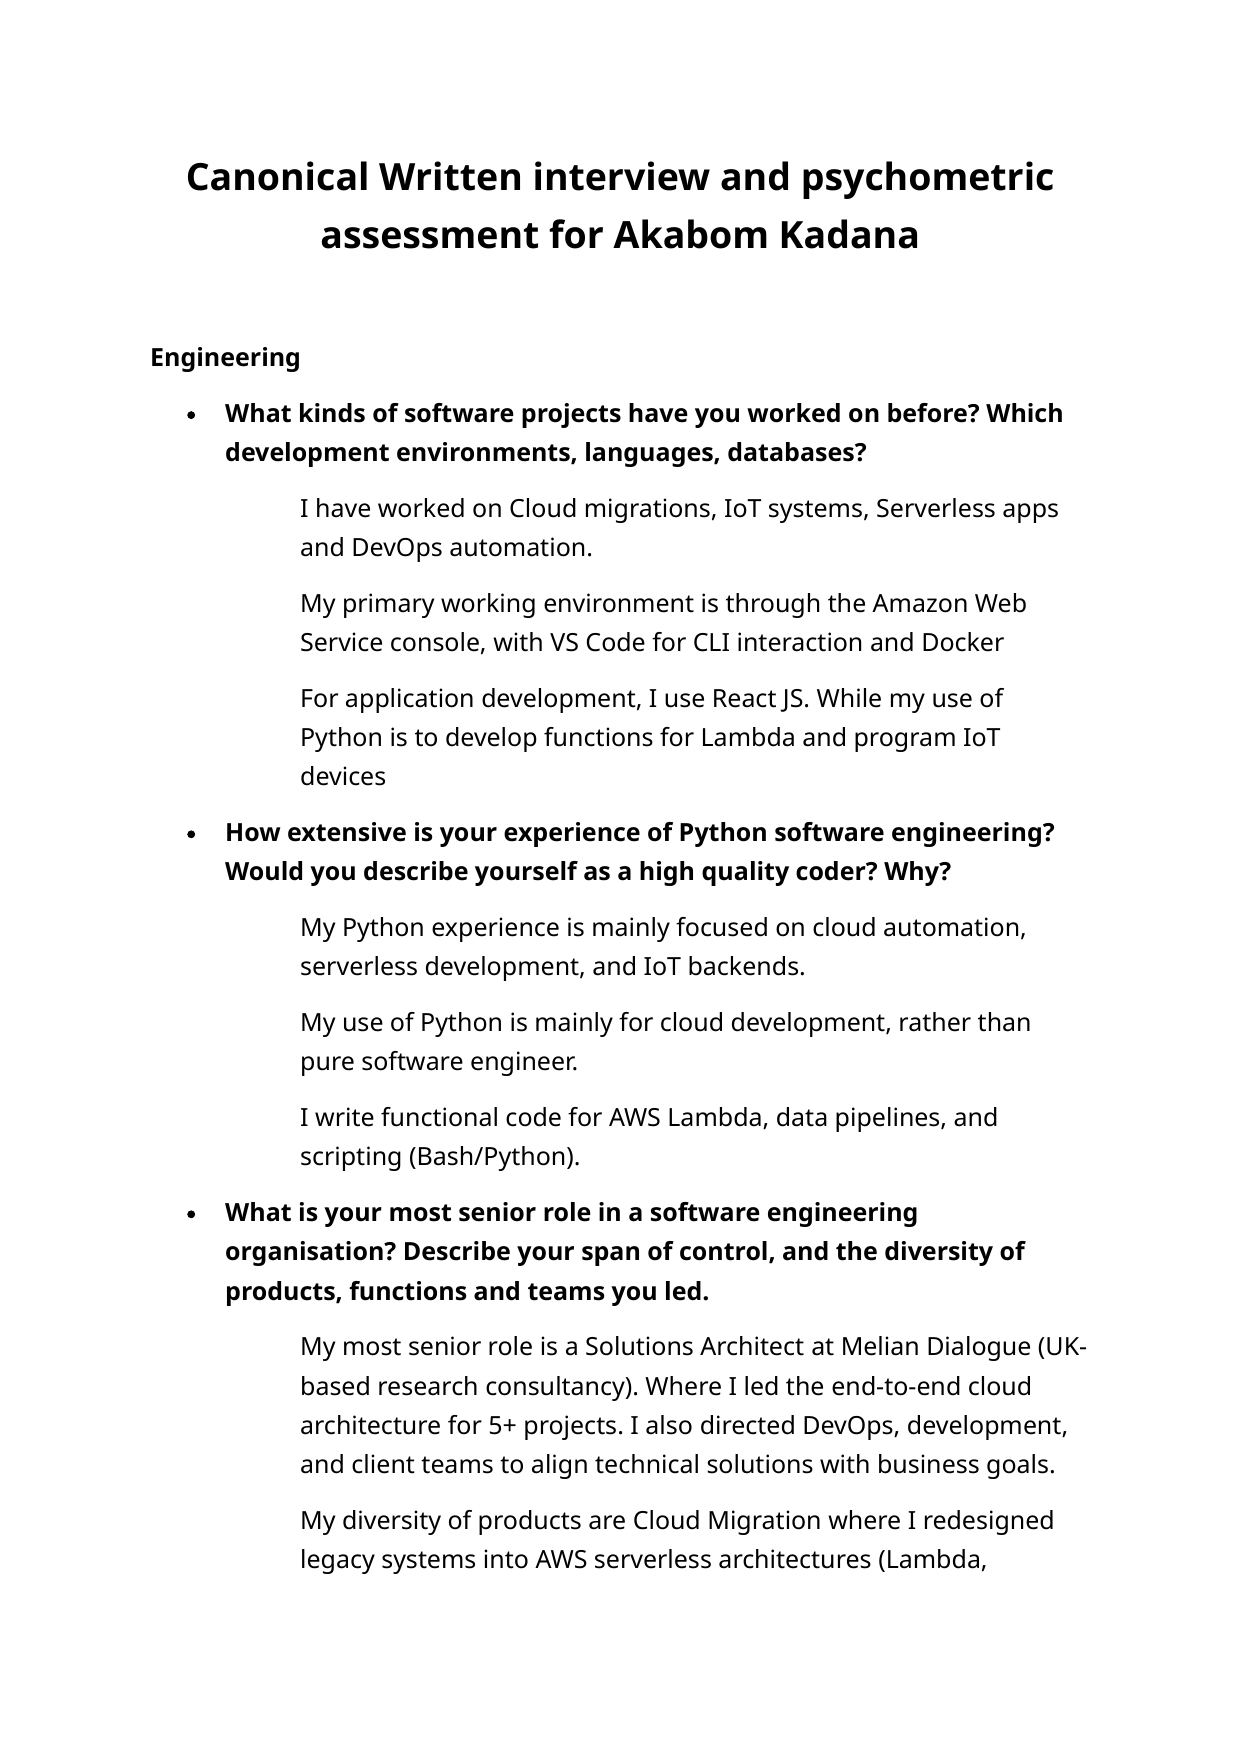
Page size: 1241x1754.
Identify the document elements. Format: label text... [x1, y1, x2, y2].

list What kinds of software projects have you worked on before? Which development environments, languages, databases? [187, 396, 1090, 469]
text Canonical Written interview and psychometric assessment for Akabom Kadana [150, 150, 1090, 260]
text For application development, I use React JS. While my use of Python is to develop functions for Lambda and program IoT devices [300, 681, 1090, 793]
text I have worked on Cloud migrations, IoT systems, Serverless apps and DevOps automation. [300, 491, 1090, 564]
text My most senior role is a Solutions Architect at Melian Dialogue (UK-based research consultancy). Where I led the end-to-end cloud architecture for 5+ projects. I also directed DevOps, development, and client teams to align technical solutions with business goals. [300, 1329, 1090, 1481]
text I write functional code for AWS Lambda, data pipelines, and scripting (Bash/Python). [300, 1100, 1090, 1173]
list What is your most senior role in a software engineering organisation? Describe your span of control, and the diversity of products, functions and teams you led. [187, 1195, 1090, 1307]
text My use of Python is mainly for cloud development, rather than pure software engineer. [300, 1005, 1090, 1078]
text My primary working environment is through the Amazon Web Service console, with VS Code for CLI interaction and Docker [300, 586, 1090, 659]
text Engineering [150, 340, 1090, 374]
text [300, 1502, 1090, 1576]
text My Python experience is mainly focused on cloud automation, serverless development, and IoT backends. [300, 910, 1090, 983]
list How extensive is your experience of Python software engineering? Would you describe yourself as a high quality coder? Why? [187, 815, 1090, 888]
